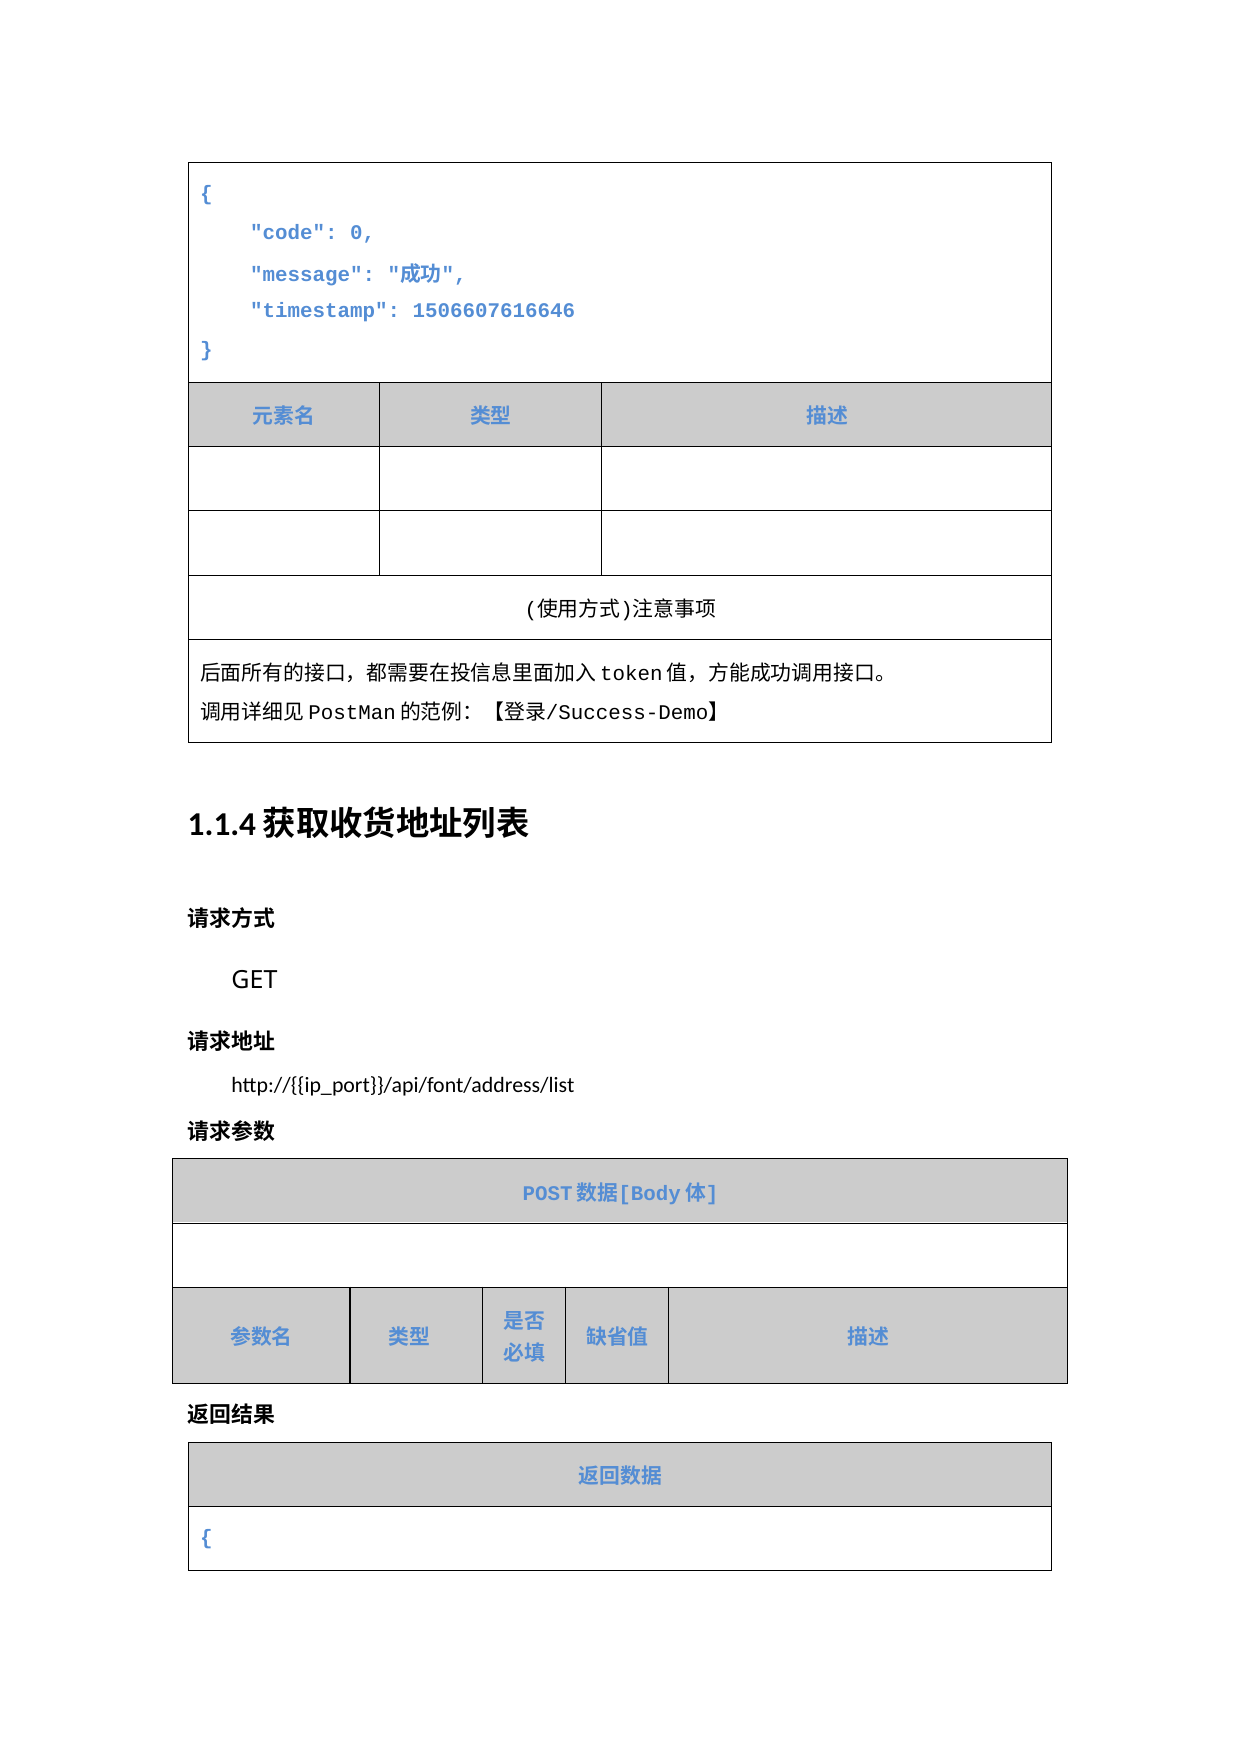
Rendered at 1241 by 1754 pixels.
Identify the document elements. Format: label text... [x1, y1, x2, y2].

table_cell [189, 447, 379, 510]
table_cell [380, 511, 601, 574]
table_cell [602, 447, 1051, 510]
text 请求地址 [187, 1023, 1053, 1056]
table_cell 参数名 [173, 1288, 349, 1383]
text http://{{ip_port}}/api/font/address/list [187, 1068, 1053, 1101]
subtitle 1.1.4获取收货地址列表 [187, 788, 1053, 853]
text 请求方式 [187, 901, 1053, 933]
text GET [187, 946, 1053, 1011]
table_cell 描述 [669, 1288, 1067, 1383]
table_cell 缺省值 [566, 1288, 668, 1383]
table_cell 类型 [351, 1288, 482, 1383]
table_cell 是否必填 [483, 1288, 565, 1383]
table_cell [189, 511, 379, 574]
table_cell [173, 1224, 1067, 1287]
table_cell [380, 447, 601, 510]
table_cell [602, 511, 1051, 574]
text 请求参数 [187, 1113, 1053, 1146]
table_cell (使用方式)注意事项 [189, 576, 1051, 639]
table_header 返回数据 [189, 1443, 1051, 1506]
table_cell 后面所有的接口，都需要在投信息里面加入token值，方能成功调用接口。 调用详细见PostMan的范例：【登录/Success-Demo】 [189, 640, 1051, 742]
table_cell { "code": 0, "message": "成功", "timestamp": 1506607616646 } [189, 163, 1051, 382]
table_header POST数据[Body体] [173, 1159, 1067, 1222]
table_cell 元素名 [189, 383, 379, 446]
table_cell 类型 [380, 383, 601, 446]
text 返回结果 [187, 1397, 1053, 1429]
table_cell 描述 [602, 383, 1051, 446]
